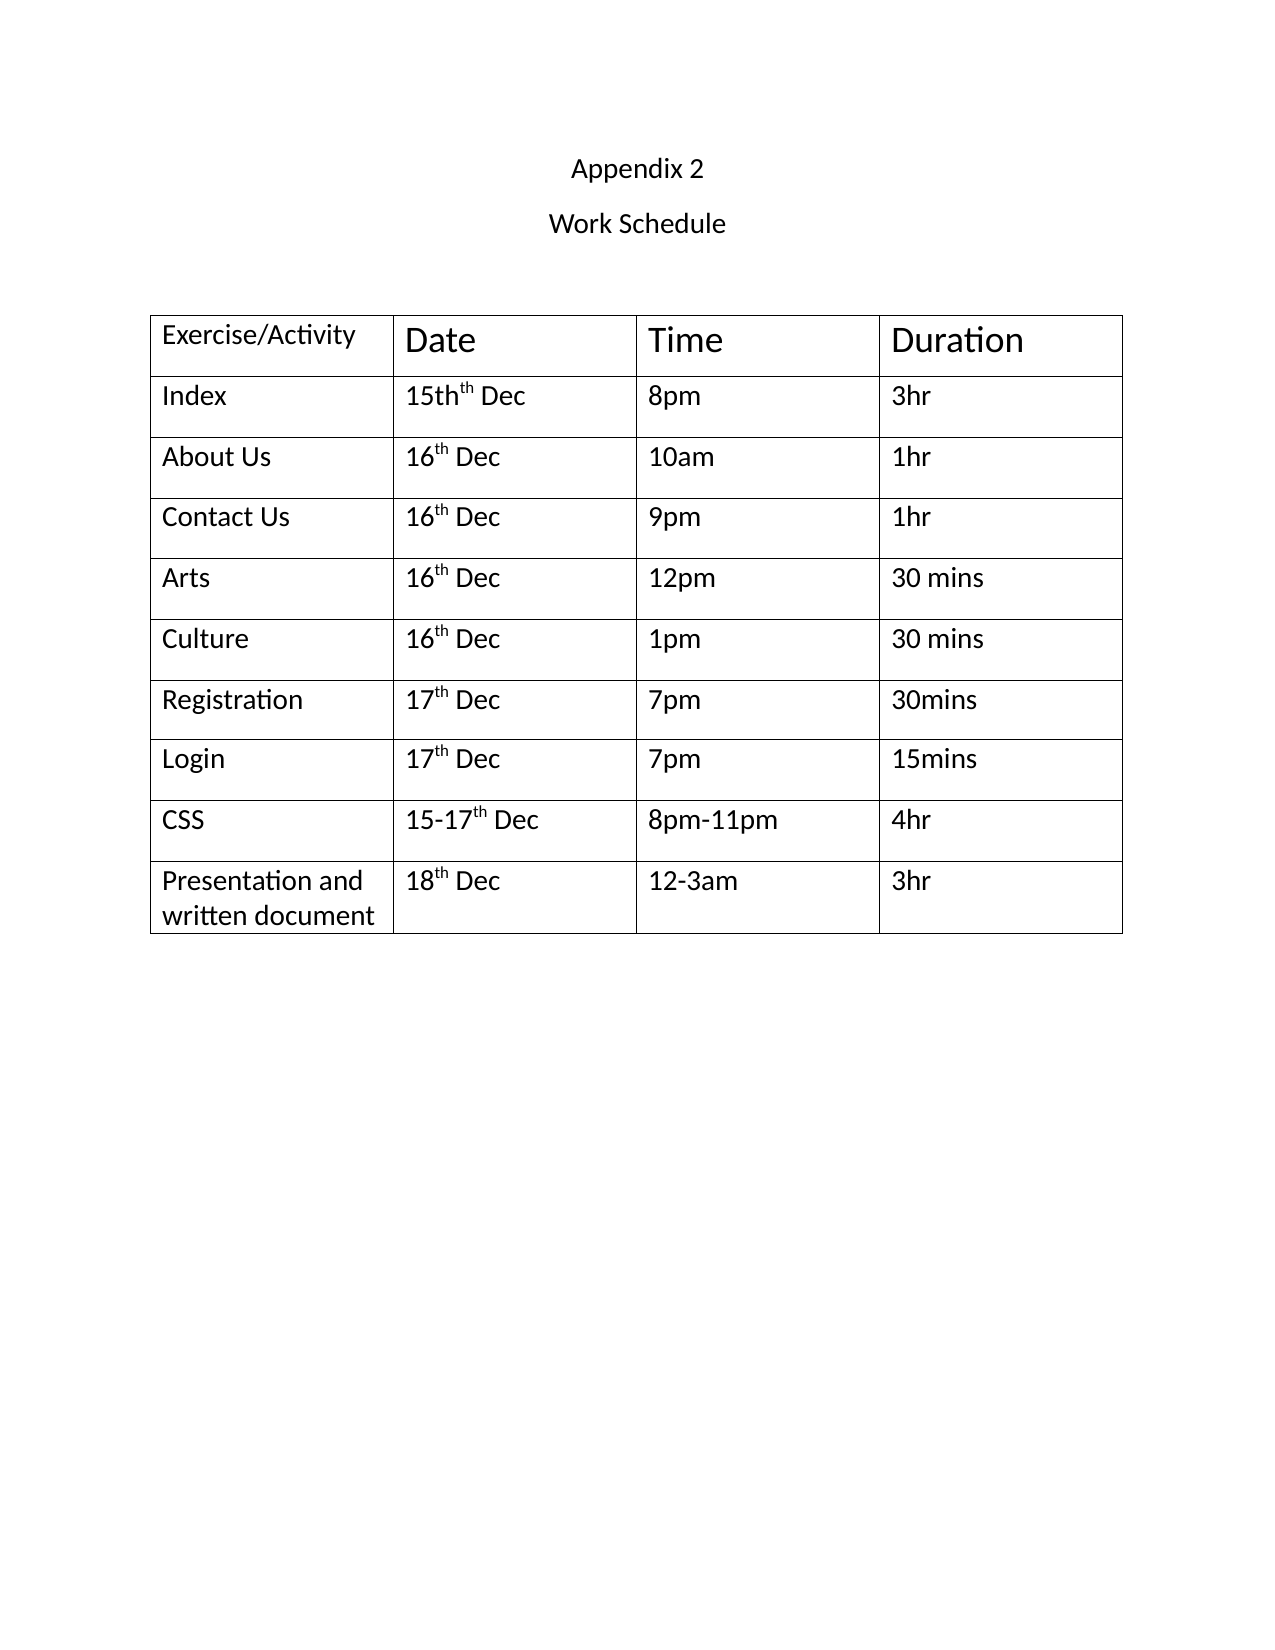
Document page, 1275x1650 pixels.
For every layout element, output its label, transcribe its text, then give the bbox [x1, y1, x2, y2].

table_cell Registration [151, 681, 393, 739]
table_cell Arts [151, 559, 393, 619]
table_cell 15mins [880, 740, 1122, 800]
table_cell 4hr [880, 801, 1122, 861]
table_cell 30mins [880, 681, 1122, 739]
text Appendix 2 [150, 150, 1125, 186]
table_cell CSS [151, 801, 393, 861]
table_cell 1hr [880, 438, 1122, 497]
table_cell 1pm [637, 620, 879, 680]
table_cell 7pm [637, 681, 879, 739]
table_cell 30 mins [880, 559, 1122, 619]
table_cell 10am [637, 438, 879, 497]
table_cell 16th Dec [394, 499, 636, 558]
table_cell 16th Dec [394, 620, 636, 680]
table_cell Presentation and written document [151, 862, 393, 933]
table_header Exercise/Activity [151, 316, 393, 376]
table_cell 18th Dec [394, 862, 636, 933]
table_cell 15-17th Dec [394, 801, 636, 861]
table_header Time [637, 316, 879, 376]
table_cell 15thth Dec [394, 377, 636, 437]
table_cell Index [151, 377, 393, 437]
table_cell 7pm [637, 740, 879, 800]
table_cell 16th Dec [394, 559, 636, 619]
table_cell 3hr [880, 862, 1122, 933]
table_cell 17th Dec [394, 681, 636, 739]
table_header Duration [880, 316, 1122, 376]
table_cell 16th Dec [394, 438, 636, 497]
table_cell 17th Dec [394, 740, 636, 800]
table_cell 30 mins [880, 620, 1122, 680]
table_cell 9pm [637, 499, 879, 558]
table_cell Culture [151, 620, 393, 680]
table_header Date [394, 316, 636, 376]
table_cell 1hr [880, 499, 1122, 558]
table_cell Login [151, 740, 393, 800]
table_cell 12pm [637, 559, 879, 619]
table_cell 8pm-11pm [637, 801, 879, 861]
table_cell 12-3am [637, 862, 879, 933]
text Work Schedule [150, 205, 1125, 241]
table_cell 3hr [880, 377, 1122, 437]
table_cell Contact Us [151, 499, 393, 558]
table_cell 8pm [637, 377, 879, 437]
table_cell About Us [151, 438, 393, 497]
